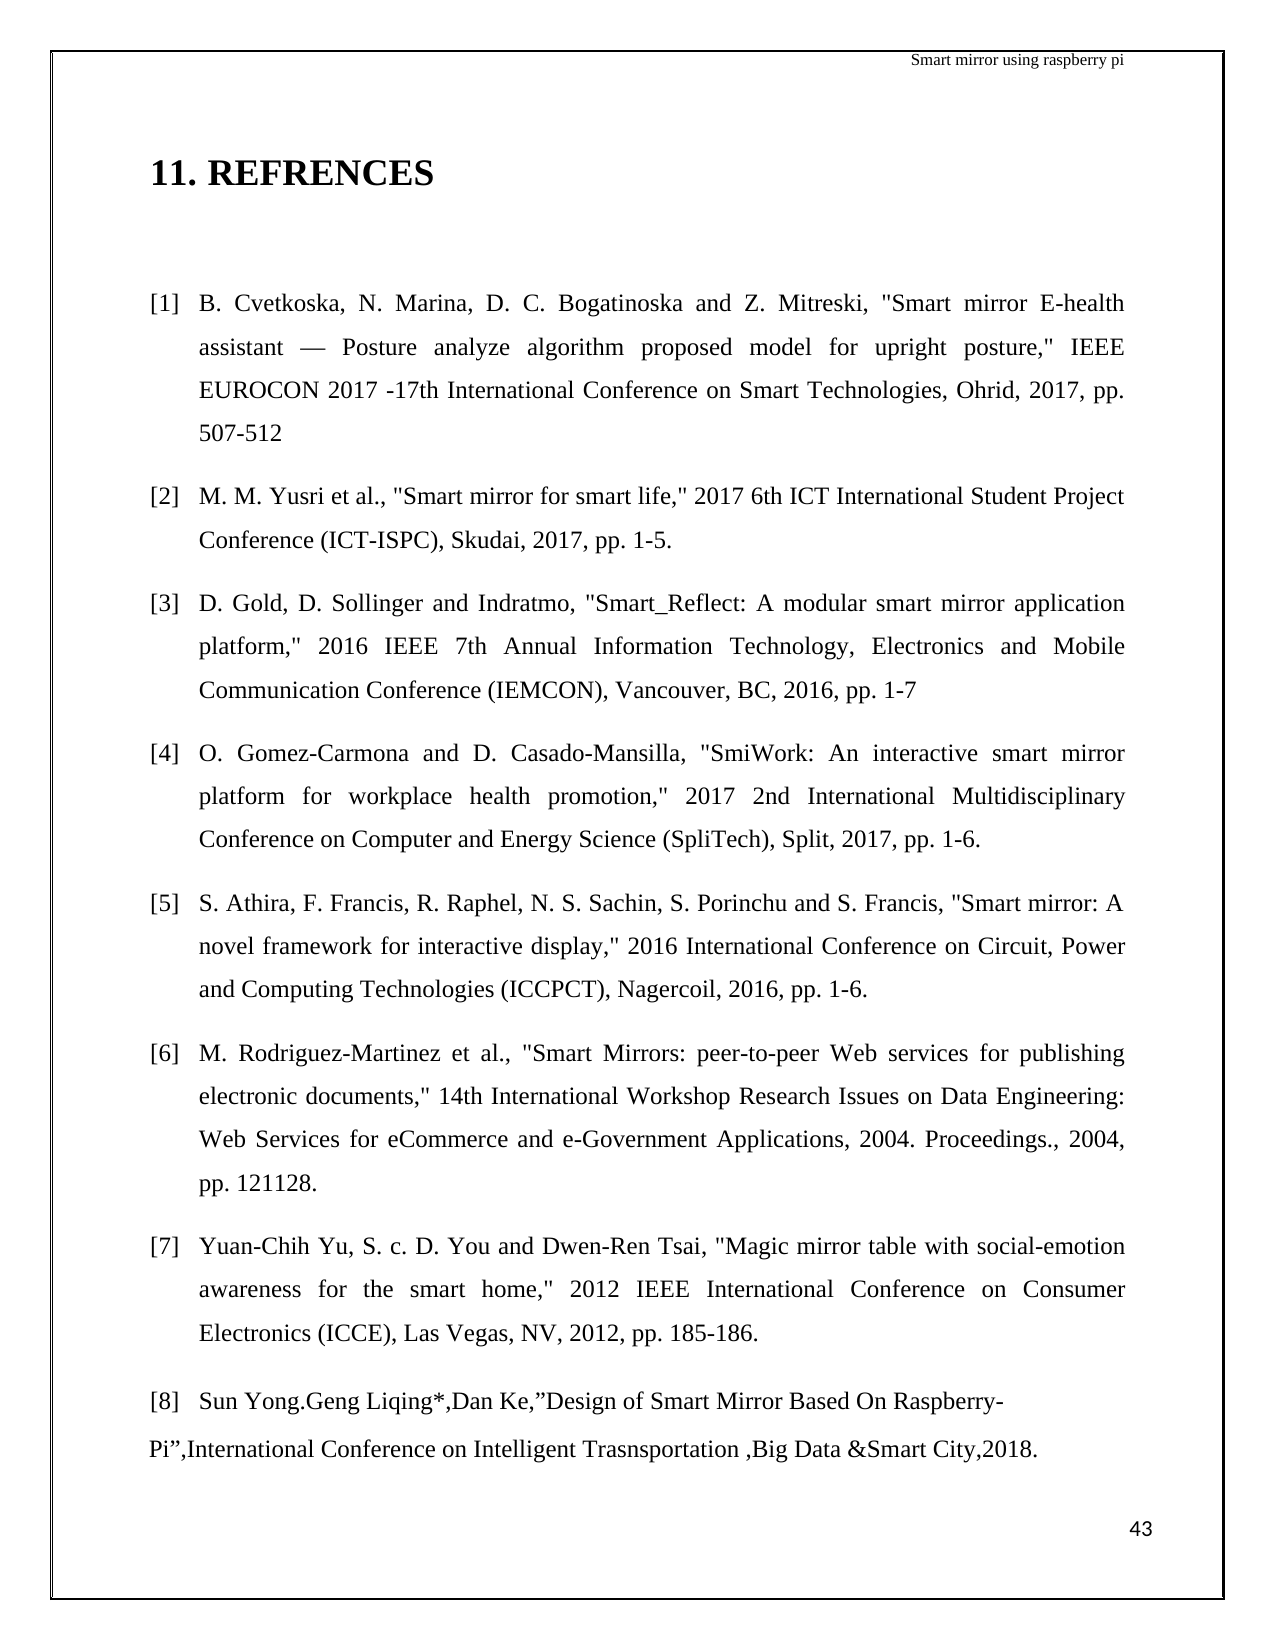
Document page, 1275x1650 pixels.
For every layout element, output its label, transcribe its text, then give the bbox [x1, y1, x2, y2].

text Pi”,International Conference on Intelligent Trasnsportation ,Big Data &Smart City,2018. [148, 1434, 1126, 1462]
list S. Athira, F. Francis, R. Raphel, N. S. Sachin, S. Porinchu and S. Francis, "Smart mirror: A novel framework for interactive display," 2016 International Conference on Circuit, Power and Computing Technologies (ICCPCT), Nagercoil, 2016, pp. 1-6. [150, 888, 1126, 1003]
list Yuan-Chih Yu, S. c. D. You and Dwen-Ren Tsai, "Magic mirror table with social-emotion awareness for the smart home," 2012 IEEE International Conference on Consumer Electronics (ICCE), Las Vegas, NV, 2012, pp. 185-186. [150, 1231, 1126, 1346]
subtitle 11. REFRENCES [150, 150, 1146, 193]
list Sun Yong.Geng Liqing*,Dan Ke,”Design of Smart Mirror Based On Raspberry- [150, 1386, 1126, 1415]
list M. M. Yusri et al., "Smart mirror for smart life," 2017 6th ICT International Student Project Conference (ICT-ISPC), Skudai, 2017, pp. 1-5. [150, 481, 1126, 553]
list B. Cvetkoska, N. Marina, D. C. Bogatinoska and Z. Mitreski, "Smart mirror E-health assistant — Posture analyze algorithm proposed model for upright posture," IEEE EUROCON 2017 -17th International Conference on Smart Technologies, Ohrid, 2017, pp. 507-512 [150, 288, 1126, 447]
list O. Gomez-Carmona and D. Casado-Mansilla, "SmiWork: An interactive smart mirror platform for workplace health promotion," 2017 2nd International Multidisciplinary Conference on Computer and Energy Science (SpliTech), Split, 2017, pp. 1-6. [150, 738, 1126, 853]
list D. Gold, D. Sollinger and Indratmo, "Smart_Reflect: A modular smart mirror application platform," 2016 IEEE 7th Annual Information Technology, Electronics and Mobile Communication Conference (IEMCON), Vancouver, BC, 2016, pp. 1-7 [150, 588, 1126, 703]
list M. Rodriguez-Martinez et al., "Smart Mirrors: peer-to-peer Web services for publishing electronic documents," 14th International Workshop Research Issues on Data Engineering: Web Services for eCommerce and e-Government Applications, 2004. Proceedings., 2004, pp. 121128. [150, 1038, 1126, 1196]
